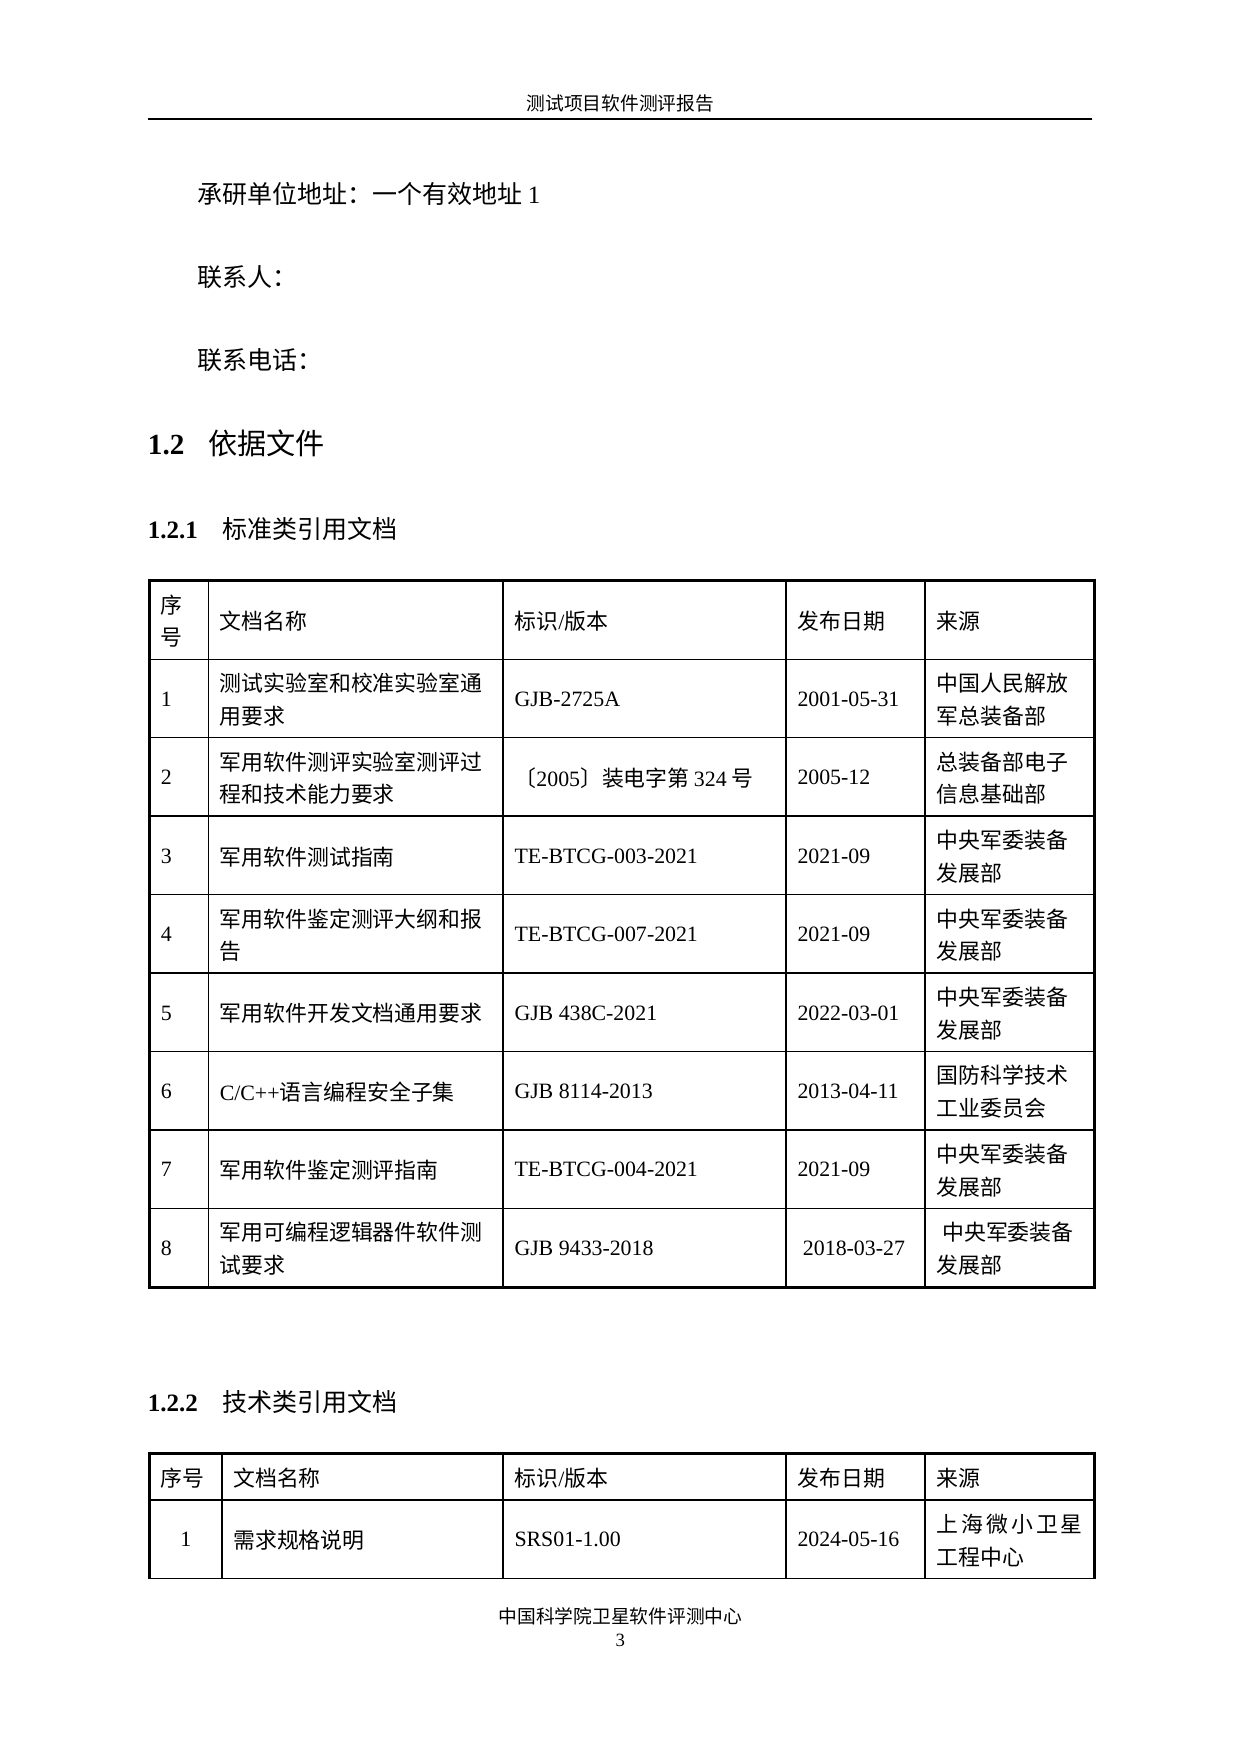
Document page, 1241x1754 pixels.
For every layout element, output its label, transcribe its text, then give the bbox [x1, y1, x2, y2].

subtitle 依据文件 [148, 409, 1092, 474]
